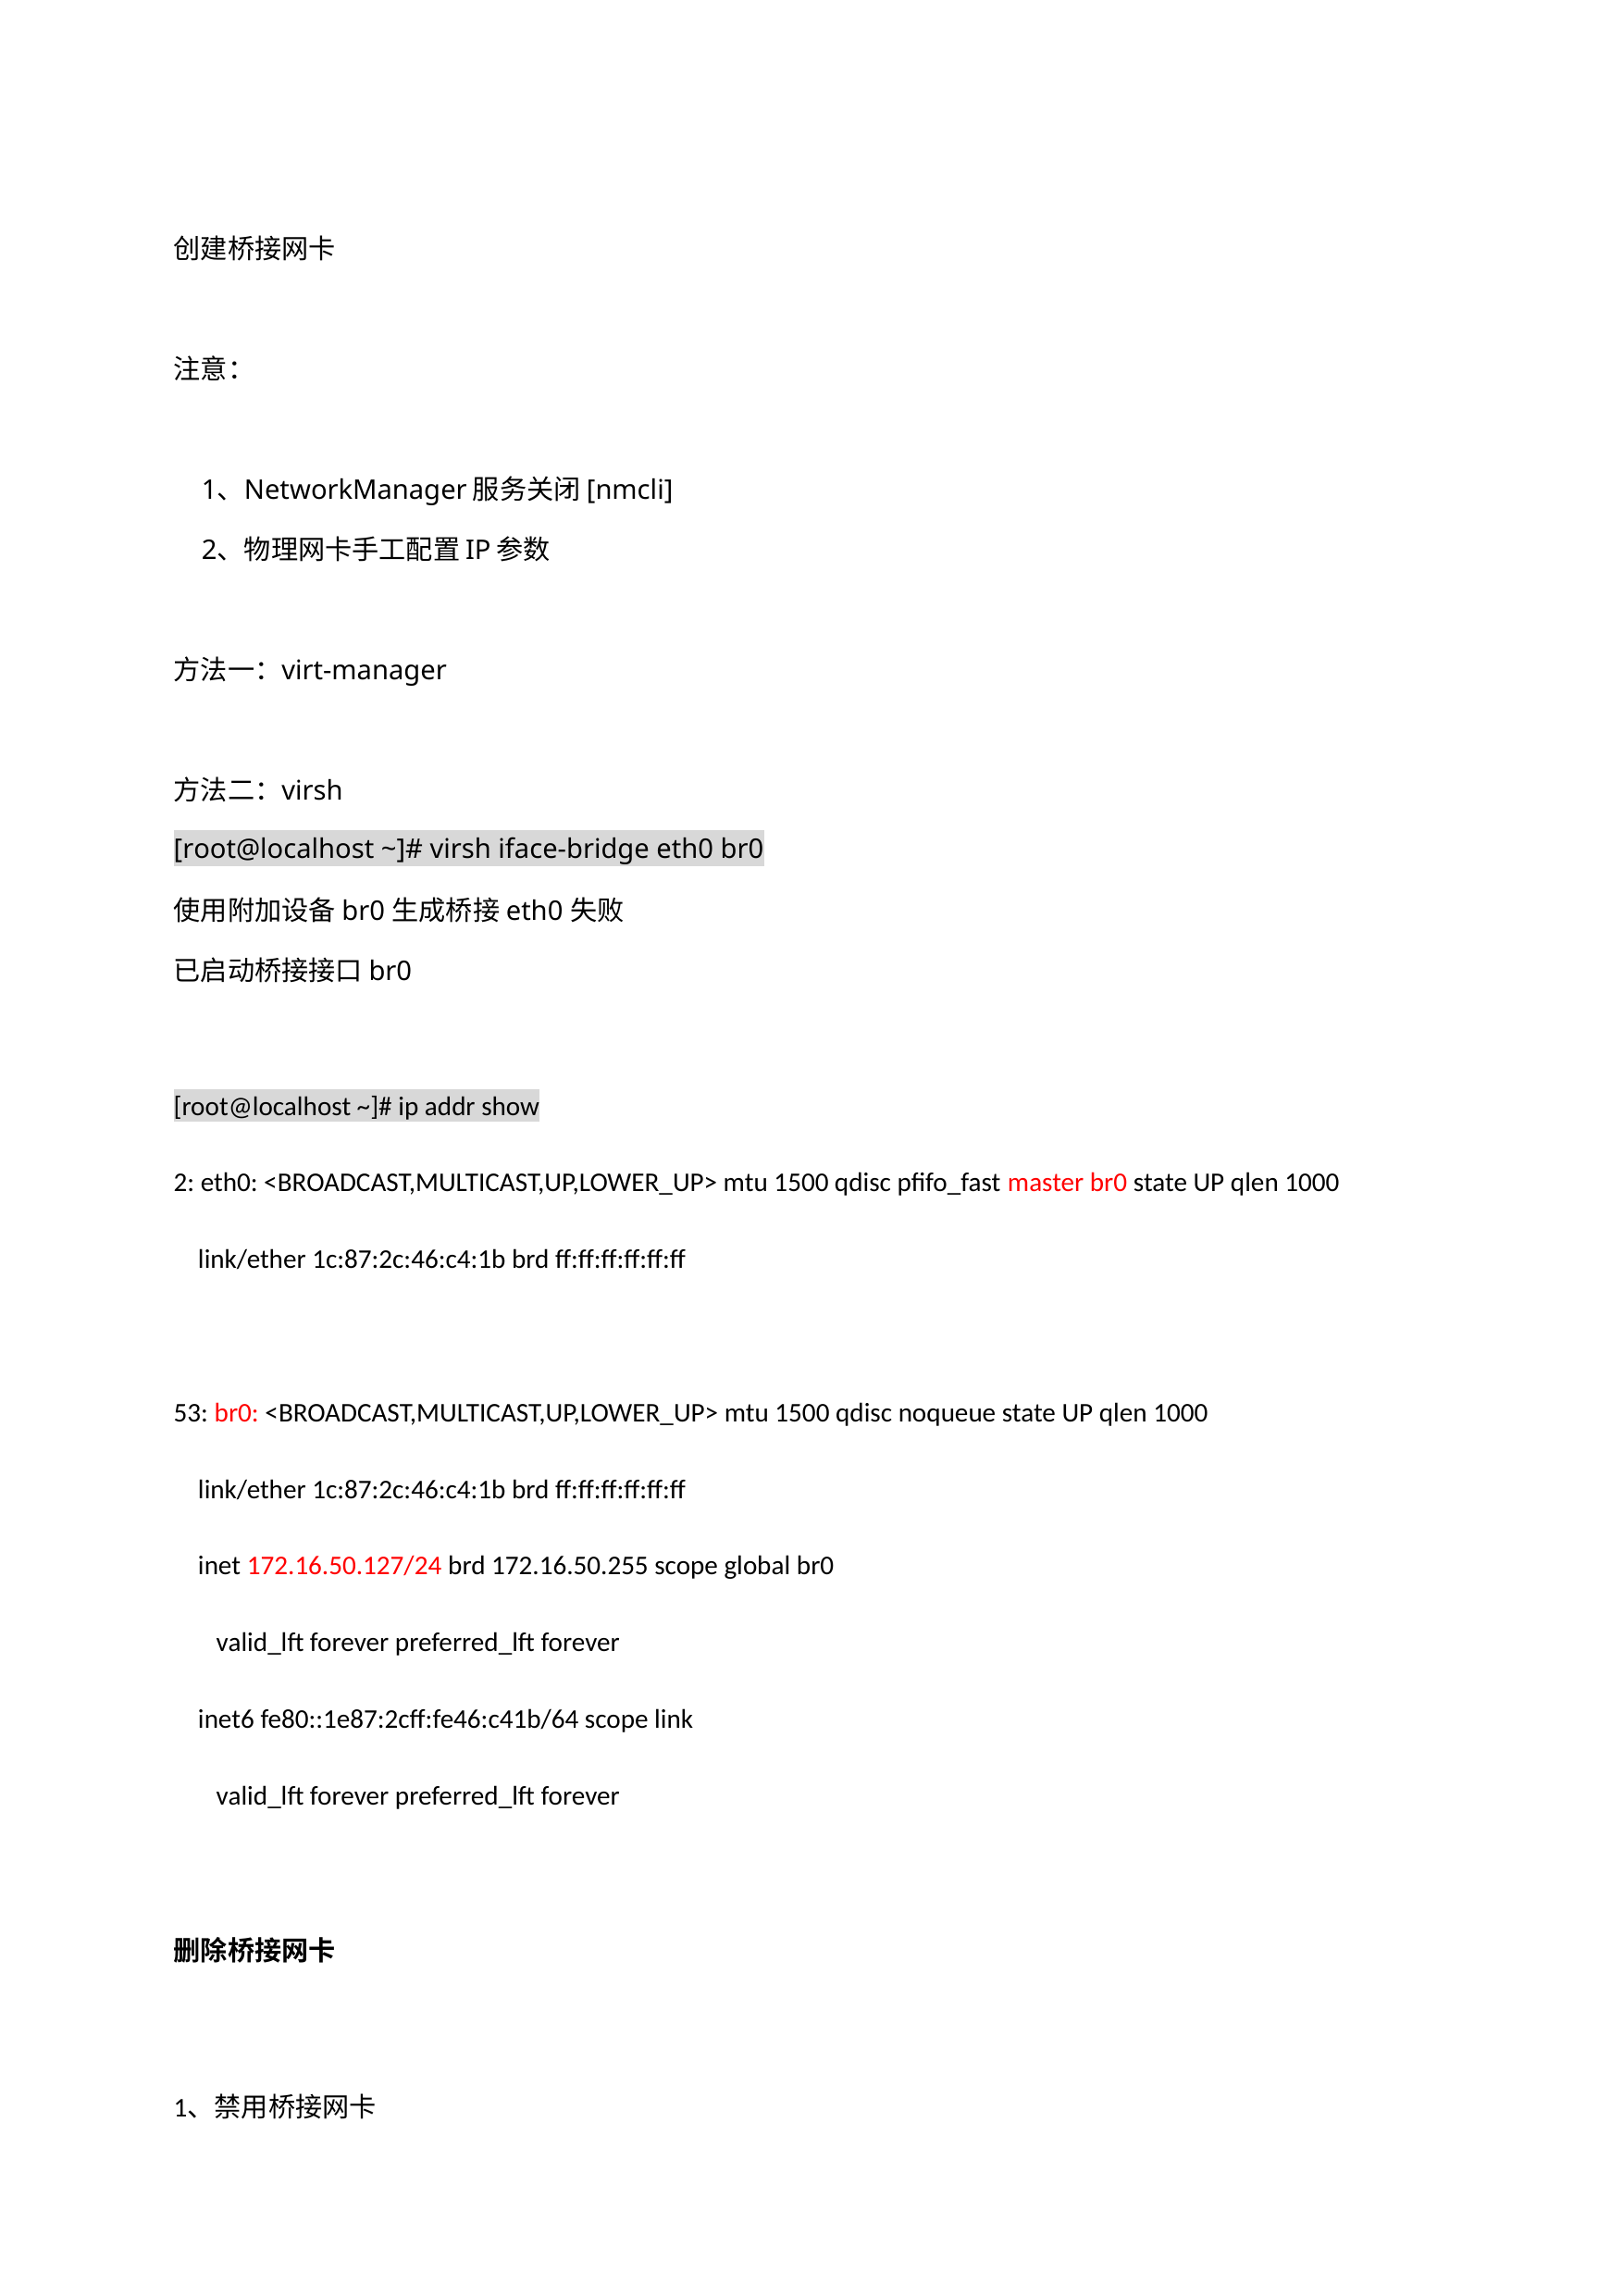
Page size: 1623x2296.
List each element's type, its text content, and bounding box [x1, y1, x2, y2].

text 创建桥接网卡 [173, 217, 1449, 277]
text link/ether 1c:87:2c:46:c4:1b brd ff:ff:ff:ff:ff:ff [173, 1229, 1449, 1289]
text valid_lft forever preferred_lft forever [173, 1612, 1449, 1672]
text 1、禁用桥接网卡 [173, 2075, 1449, 2135]
text 2: eth0: <BROADCAST,MULTICAST,UP,LOWER_UP> mtu 1500 qdisc pfifo_fast master br0 state UP qlen 1000 [173, 1152, 1449, 1212]
text [root@localhost ~]# virsh iface-bridge eth0 br0 [173, 818, 1449, 878]
text [root@localhost ~]# ip addr show [173, 1075, 1449, 1136]
text 2、物理网卡手工配置IP参数 [173, 517, 1449, 577]
text inet 172.16.50.127/24 brd 172.16.50.255 scope global br0 [173, 1535, 1449, 1595]
text valid_lft forever preferred_lft forever [173, 1765, 1449, 1825]
text 删除桥接网卡 [173, 1918, 1449, 1979]
text 方法二：virsh [173, 758, 1449, 818]
text link/ether 1c:87:2c:46:c4:1b brd ff:ff:ff:ff:ff:ff [173, 1458, 1449, 1519]
text 53: br0: <BROADCAST,MULTICAST,UP,LOWER_UP> mtu 1500 qdisc noqueue state UP qlen 1000 [173, 1382, 1449, 1442]
text 1、NetworkManager服务关闭 [nmcli] [173, 457, 1449, 517]
text 使用附加设备 br0 生成桥接 eth0 失败 [173, 878, 1449, 938]
text 方法一：virt-manager [173, 638, 1449, 698]
text 注意： [173, 337, 1449, 397]
text 已启动桥接接口 br0 [173, 938, 1449, 999]
text inet6 fe80::1e87:2cff:fe46:c41b/64 scope link [173, 1688, 1449, 1748]
